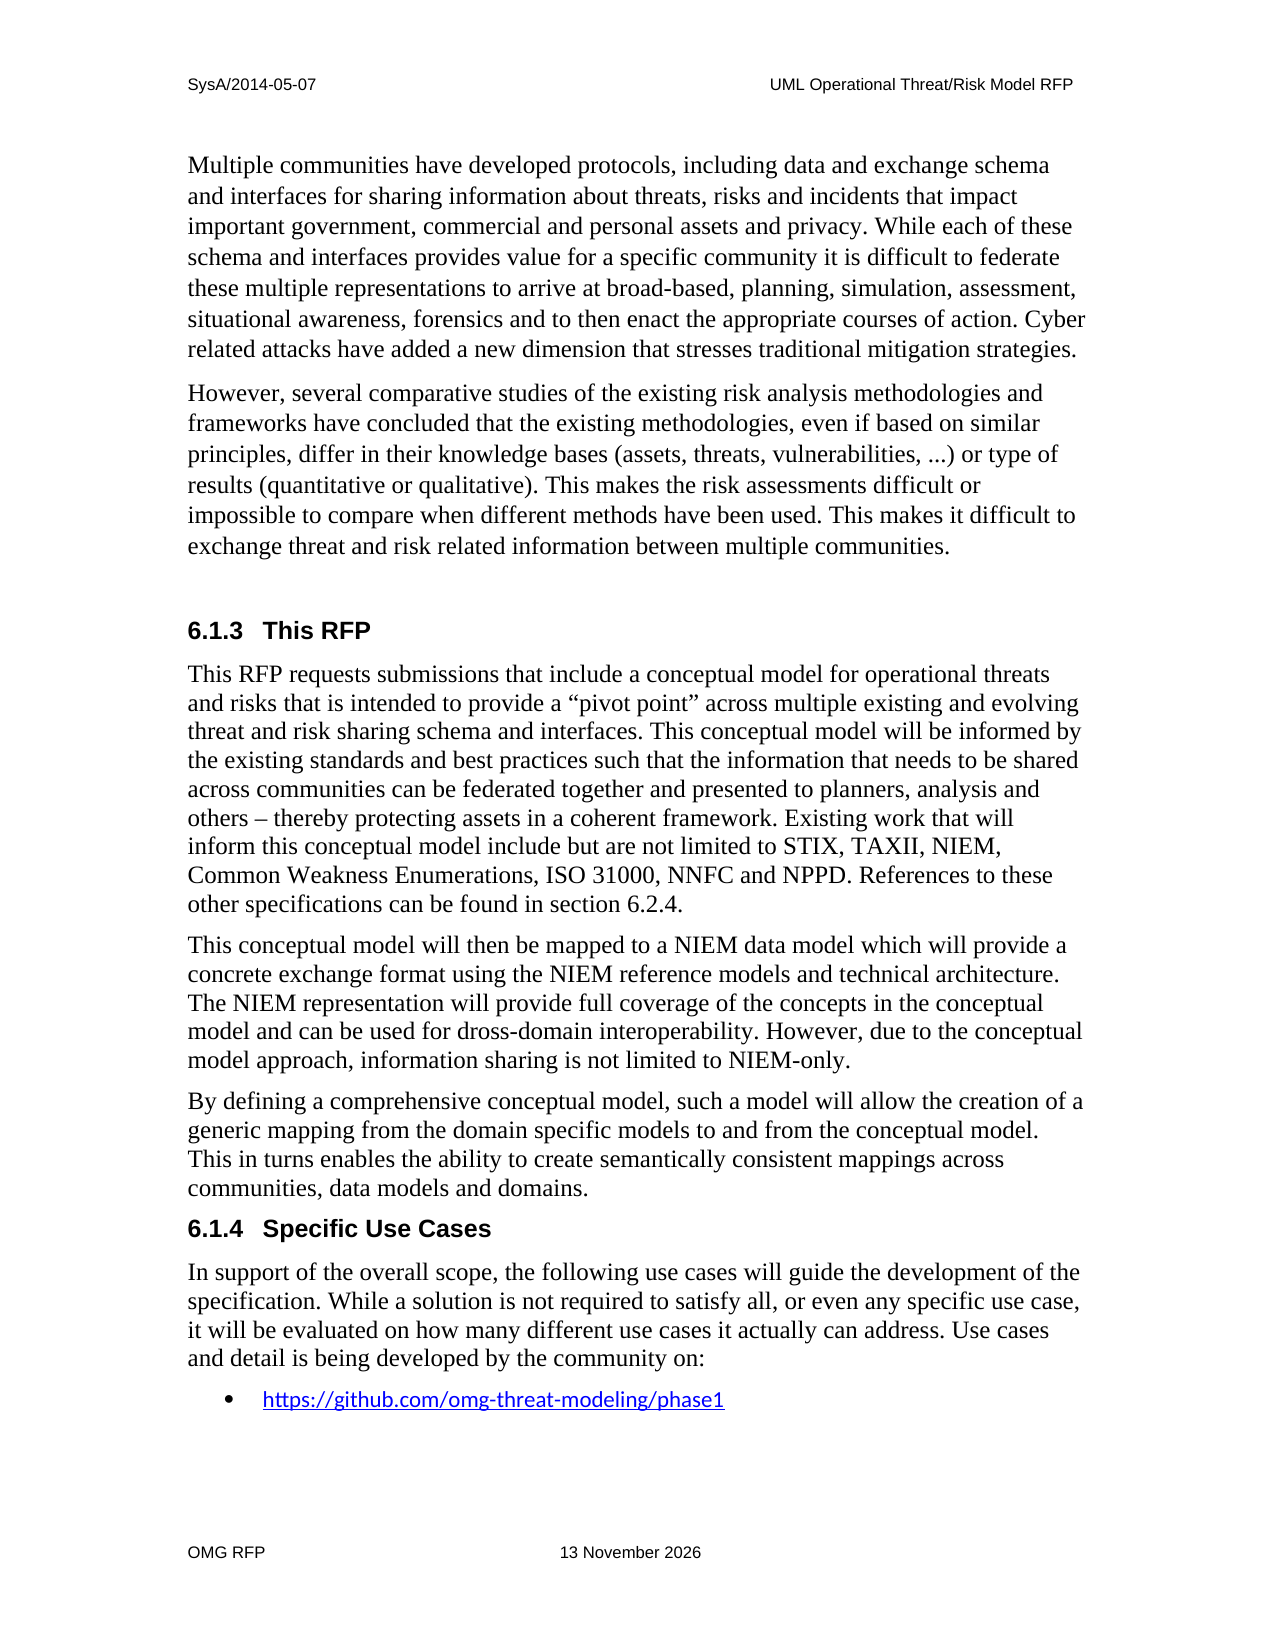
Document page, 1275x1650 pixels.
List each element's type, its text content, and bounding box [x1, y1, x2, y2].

subtitle This RFP [187, 616, 1087, 644]
text In support of the overall scope, the following use cases will guide the development of the specification. While a solution is not required to satisfy all, or even any specific use case, it will be evaluated on how many different use cases it actually can address. Use cases and detail is being developed by the community on: [187, 1257, 1087, 1372]
list https://github.com/omg-threat-modeling/phase1 [225, 1385, 1087, 1413]
text This conceptual model will then be mapped to a NIEM data model which will provide a concrete exchange format using the NIEM reference models and technical architecture. The NIEM representation will provide full coverage of the concepts in the conceptual model and can be used for dross-domain interoperability. However, due to the conceptual model approach, information sharing is not limited to NIEM-only. [187, 930, 1087, 1074]
text By defining a comprehensive conceptual model, such a model will allow the creation of a generic mapping from the domain specific models to and from the conceptual model. This in turns enables the ability to create semantically consistent mappings across communities, data models and domains. [187, 1086, 1087, 1201]
text This RFP requests submissions that include a conceptual model for operational threats and risks that is intended to provide a “pivot point” across multiple existing and evolving threat and risk sharing schema and interfaces. This conceptual model will be informed by the existing standards and best practices such that the information that needs to be shared across communities can be federated together and presented to planners, analysis and others – thereby protecting assets in a coherent framework. Existing work that will inform this conceptual model include but are not limited to STIX, TAXII, NIEM, Common Weakness Enumerations, ISO 31000, NNFC and NPPD. References to these other specifications can be found in section 6.2.4. [187, 659, 1087, 918]
subtitle Specific Use Cases [187, 1214, 1087, 1243]
text Multiple communities have developed protocols, including data and exchange schema and interfaces for sharing information about threats, risks and incidents that impact important government, commercial and personal assets and privacy. While each of these schema and interfaces provides value for a specific community it is difficult to federate these multiple representations to arrive at broad-based, planning, simulation, assessment, situational awareness, forensics and to then enact the appropriate courses of action. Cyber related attacks have added a new dimension that stresses traditional mitigation strategies. [187, 150, 1087, 363]
text However, several comparative studies of the existing risk analysis methodologies and frameworks have concluded that the existing methodologies, even if based on similar principles, differ in their knowledge bases (assets, threats, vulnerabilities, ...) or type of results (quantitative or qualitative). This makes the risk assessments difficult or impossible to compare when different methods have been used. This makes it difficult to exchange threat and risk related information between multiple communities. [187, 378, 1087, 560]
